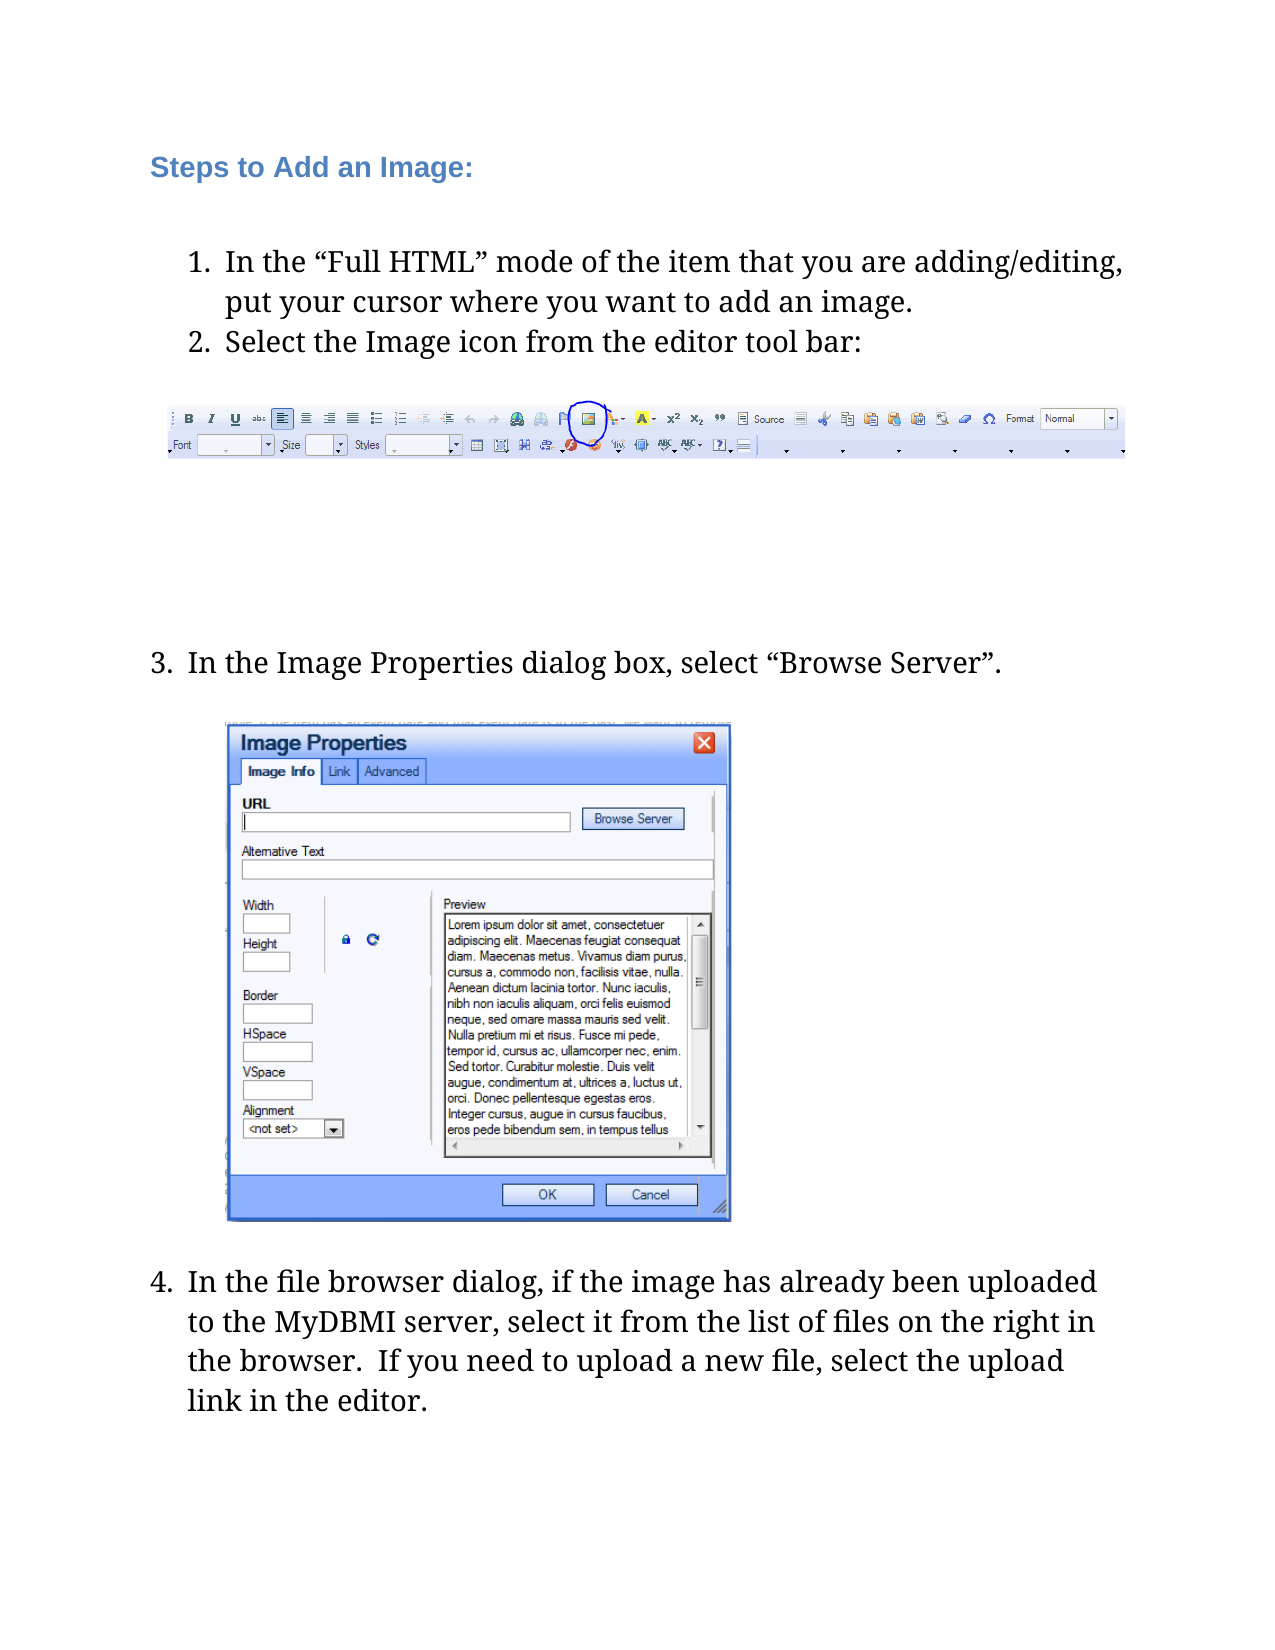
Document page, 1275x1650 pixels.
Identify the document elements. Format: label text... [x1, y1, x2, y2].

list In the “Full HTML” mode of the item that you are adding/editing, put your cursor where you want to add an image. [187, 242, 1125, 321]
subtitle Steps to Add an Image: [150, 150, 1125, 183]
list Select the Image icon from the editor tool bar: [187, 321, 1125, 361]
picture [150, 400, 1125, 459]
picture [225, 722, 732, 1222]
list In the file browser dialog, if the image has already been uploaded to the MyDBMI server, select it from the list of files on the right in the browser. If you need to upload a new file, select the upload link in the editor. [150, 1261, 1125, 1420]
list In the Image Properties dialog box, select “Browse Server”. [150, 643, 1125, 682]
